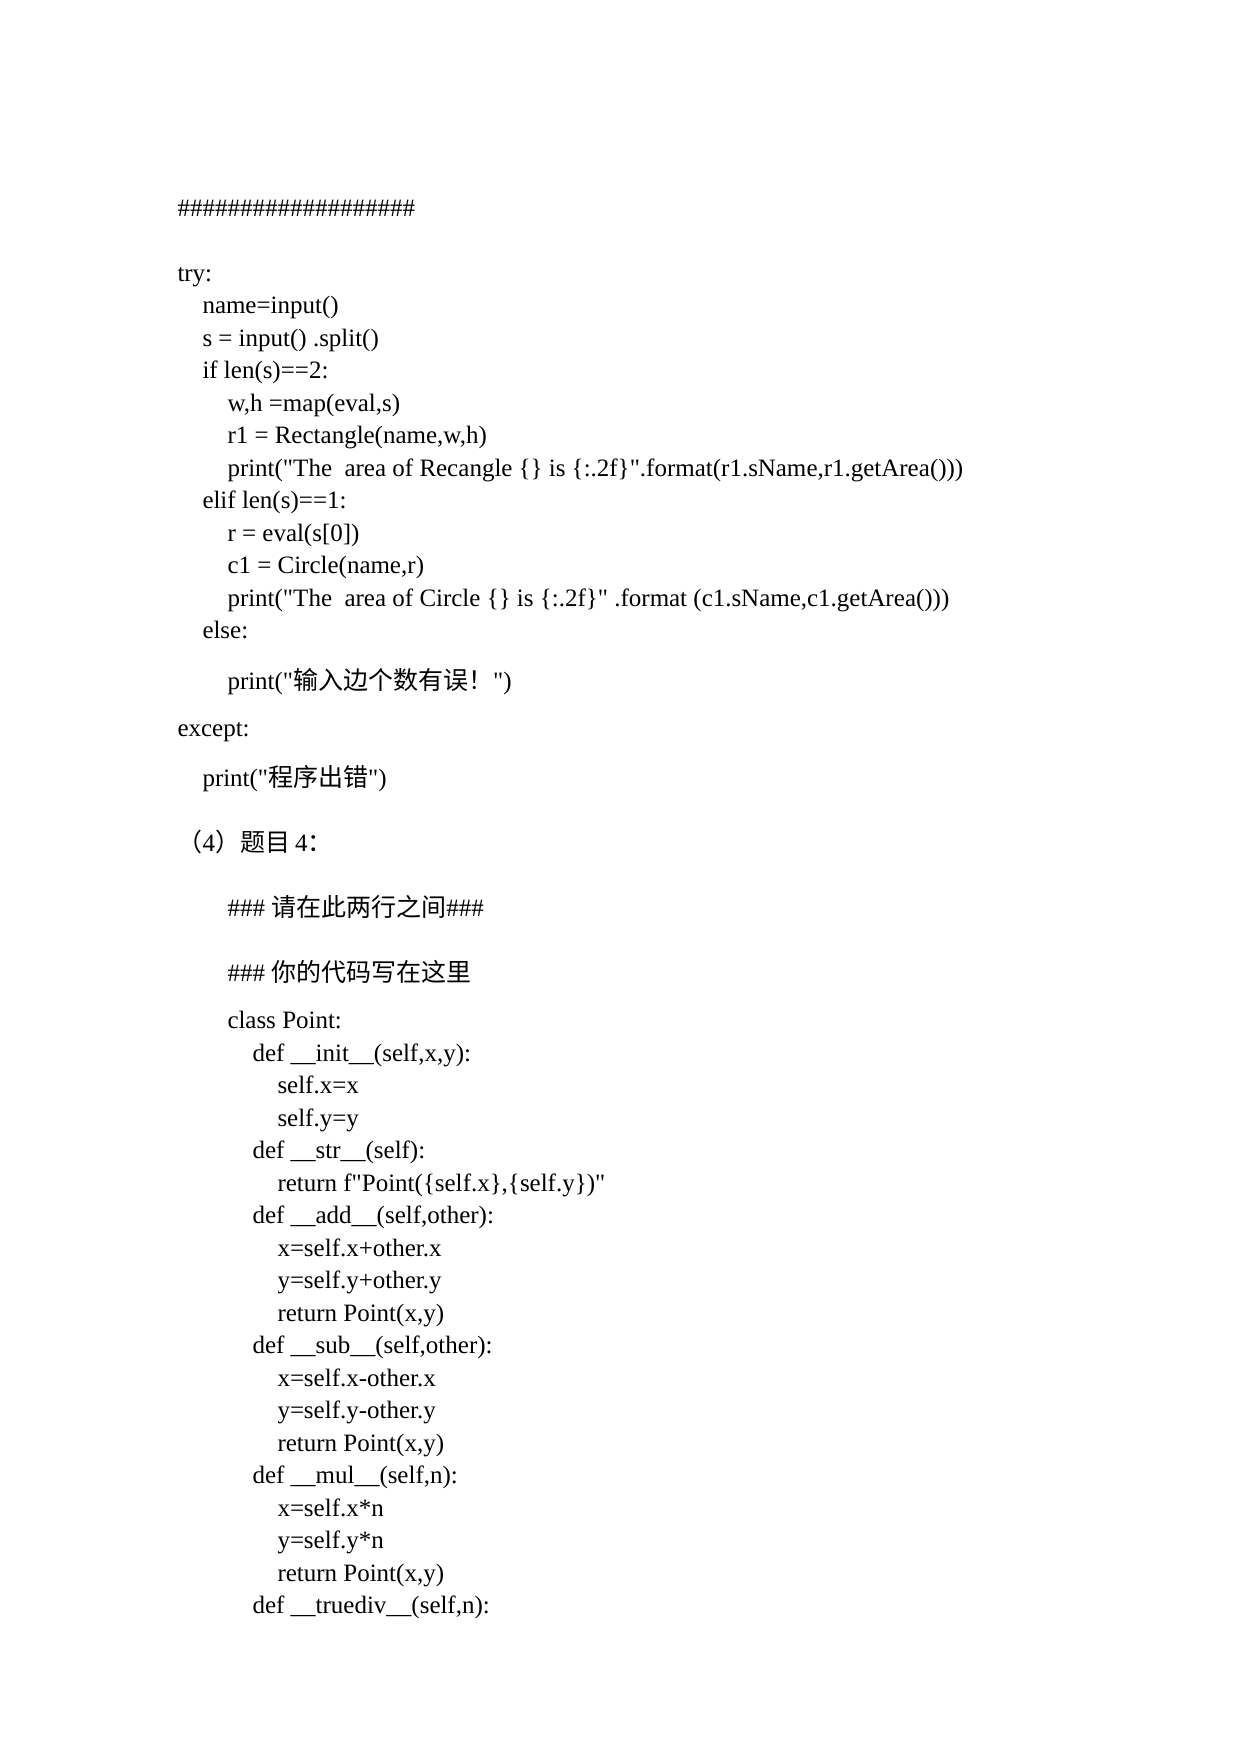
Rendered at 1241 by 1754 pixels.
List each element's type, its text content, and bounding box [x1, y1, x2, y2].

text y=self.y*n [177, 1523, 1063, 1556]
text def __mul__(self,n): [177, 1458, 1063, 1491]
text def __init__(self,x,y): [177, 1036, 1063, 1068]
text ### 你的代码写在这里 [177, 938, 1063, 1003]
text print("The area of Circle {} is {:.2f}" .format (c1.sName,c1.getArea())) [177, 581, 1063, 613]
text if len(s)==2: [177, 353, 1063, 386]
text x=self.x*n [177, 1491, 1063, 1523]
text name=input() [177, 288, 1063, 321]
text y=self.y+other.y [177, 1263, 1063, 1296]
text c1 = Circle(name,r) [177, 548, 1063, 581]
text return Point(x,y) [177, 1296, 1063, 1328]
text print("The area of Recangle {} is {:.2f}".format(r1.sName,r1.getArea())) [177, 451, 1063, 483]
text def __truediv__(self,n): [177, 1588, 1063, 1621]
text try: [177, 256, 1063, 288]
text （4）题目4： [177, 808, 1063, 873]
text s = input() .split() [177, 321, 1063, 353]
text elif len(s)==1: [177, 483, 1063, 516]
text except: [177, 711, 1063, 743]
text print("输入边个数有误！") [177, 646, 1063, 711]
text print("程序出错") [177, 743, 1063, 808]
text class Point: [177, 1003, 1063, 1036]
text self.y=y [177, 1101, 1063, 1133]
text r = eval(s[0]) [177, 516, 1063, 548]
text return Point(x,y) [177, 1556, 1063, 1588]
text ################### [177, 191, 1063, 223]
text y=self.y-other.y [177, 1393, 1063, 1426]
text return Point(x,y) [177, 1426, 1063, 1458]
text def __sub__(self,other): [177, 1328, 1063, 1361]
text w,h =map(eval,s) [177, 386, 1063, 418]
text def __add__(self,other): [177, 1198, 1063, 1231]
text ### 请在此两行之间### [177, 873, 1063, 938]
text x=self.x-other.x [177, 1361, 1063, 1393]
text return f"Point({self.x},{self.y})" [177, 1166, 1063, 1198]
text self.x=x [177, 1068, 1063, 1101]
text r1 = Rectangle(name,w,h) [177, 418, 1063, 451]
text def __str__(self): [177, 1133, 1063, 1166]
text else: [177, 613, 1063, 646]
text x=self.x+other.x [177, 1231, 1063, 1263]
